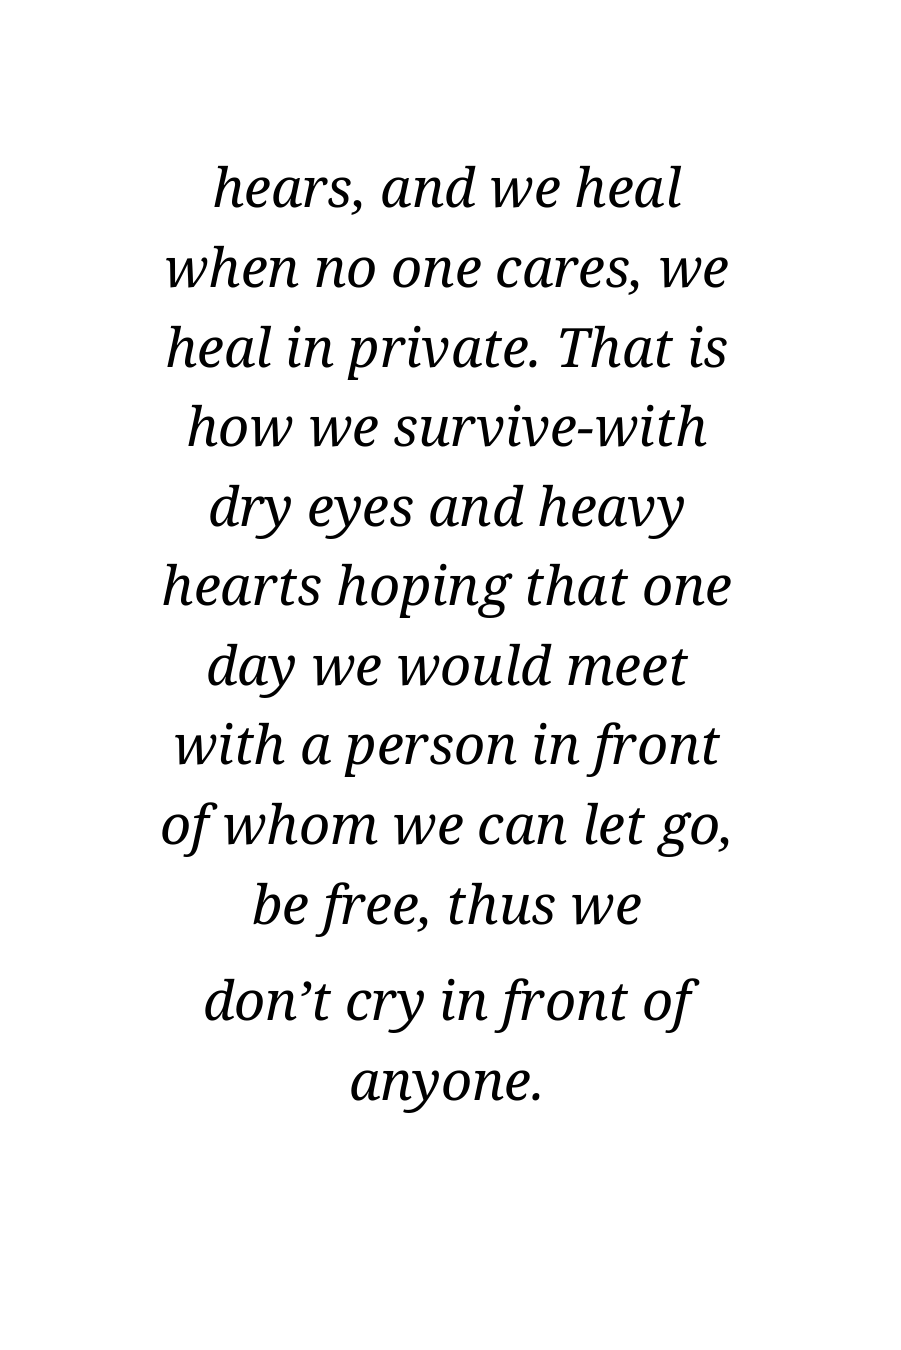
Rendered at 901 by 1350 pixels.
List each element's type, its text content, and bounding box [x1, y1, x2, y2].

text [150, 150, 750, 940]
text don’t cry in front of anyone. [150, 962, 750, 1116]
